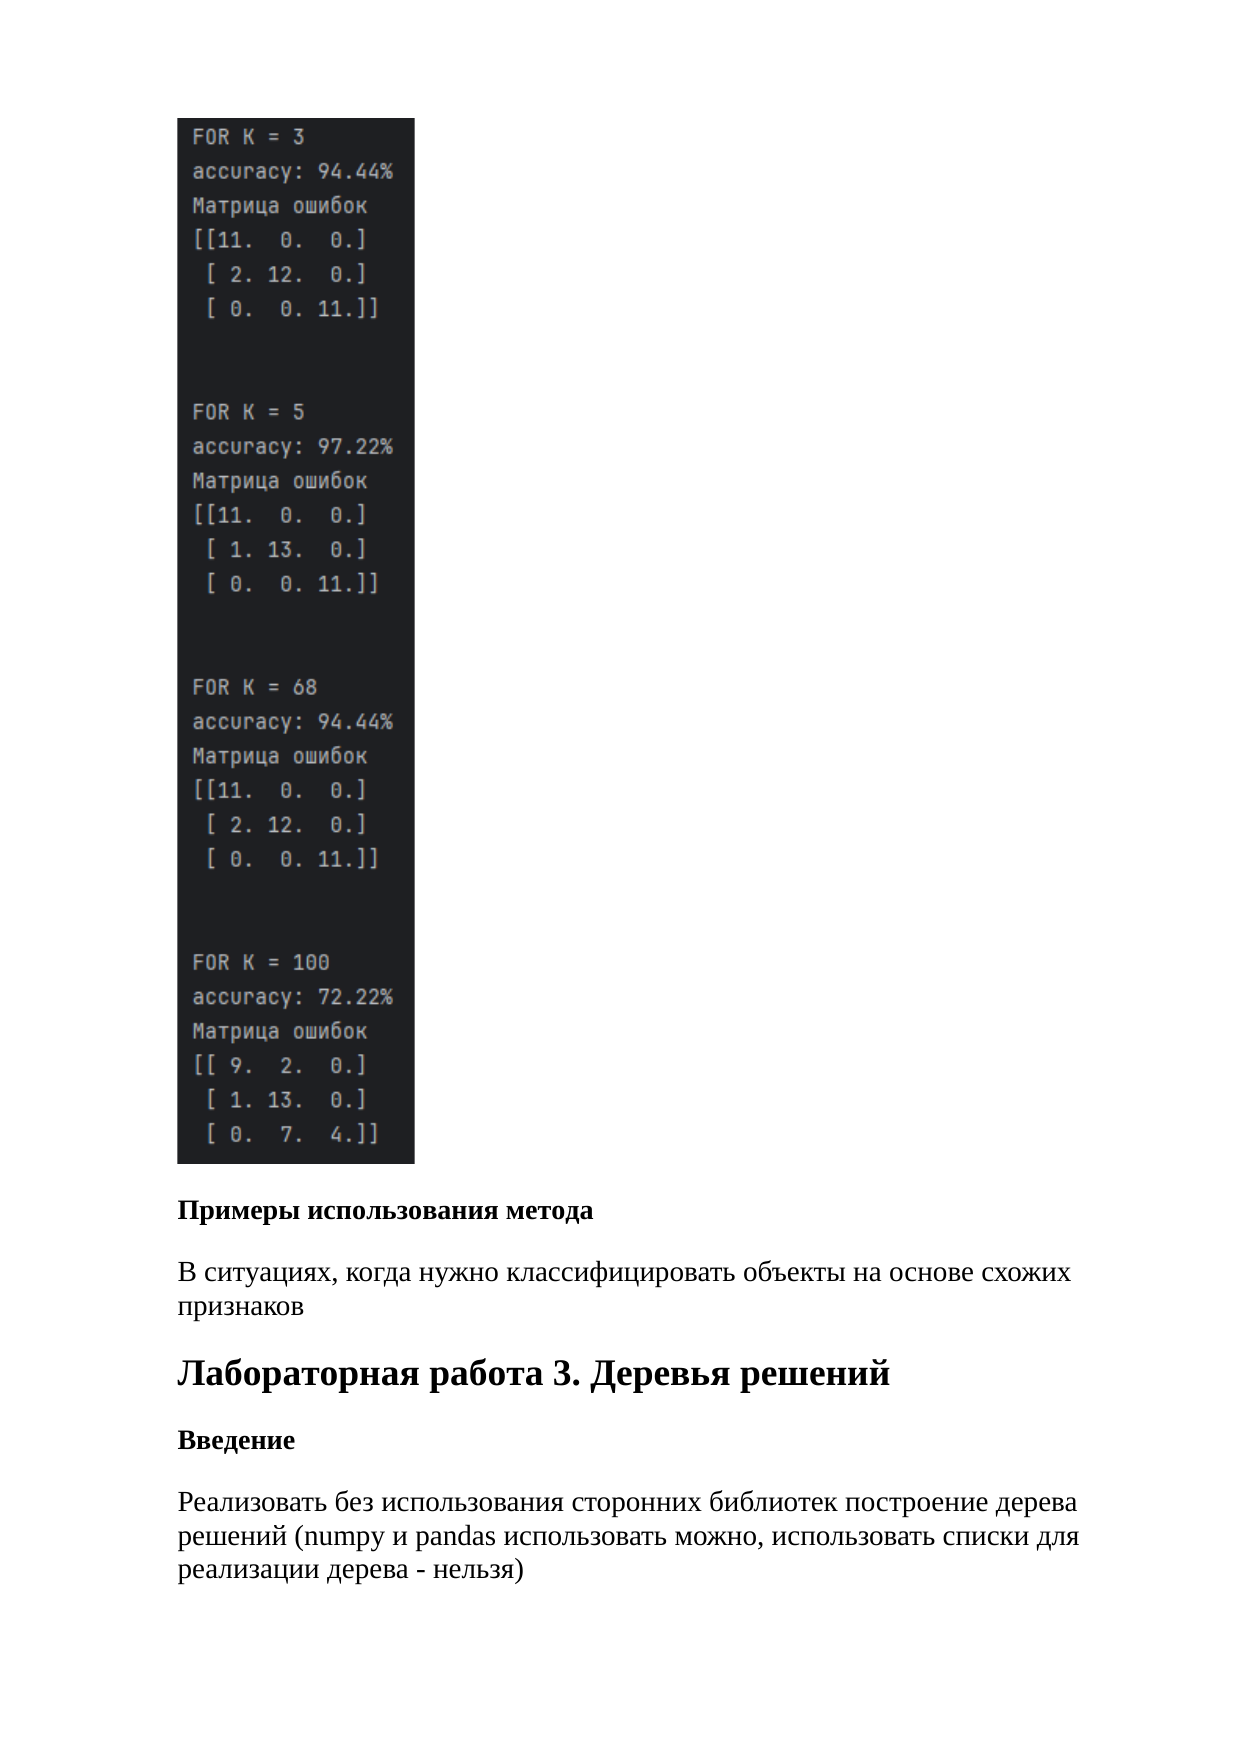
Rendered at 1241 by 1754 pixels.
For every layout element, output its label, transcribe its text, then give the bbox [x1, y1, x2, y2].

text Примеры использования метода [177, 1193, 1152, 1225]
text Лабораторная работа 3. Деревья решений [177, 1351, 1152, 1394]
text Реализовать без использования сторонних библиотек построение дерева решений (numpy и pandas использовать можно, использовать списки для реализации дерева - нельзя) [177, 1484, 1152, 1585]
text В ситуациях, когда нужно классифицировать объекты на основе схожих признаков [177, 1254, 1152, 1321]
picture [177, 118, 415, 1164]
text Введение [177, 1423, 1152, 1455]
